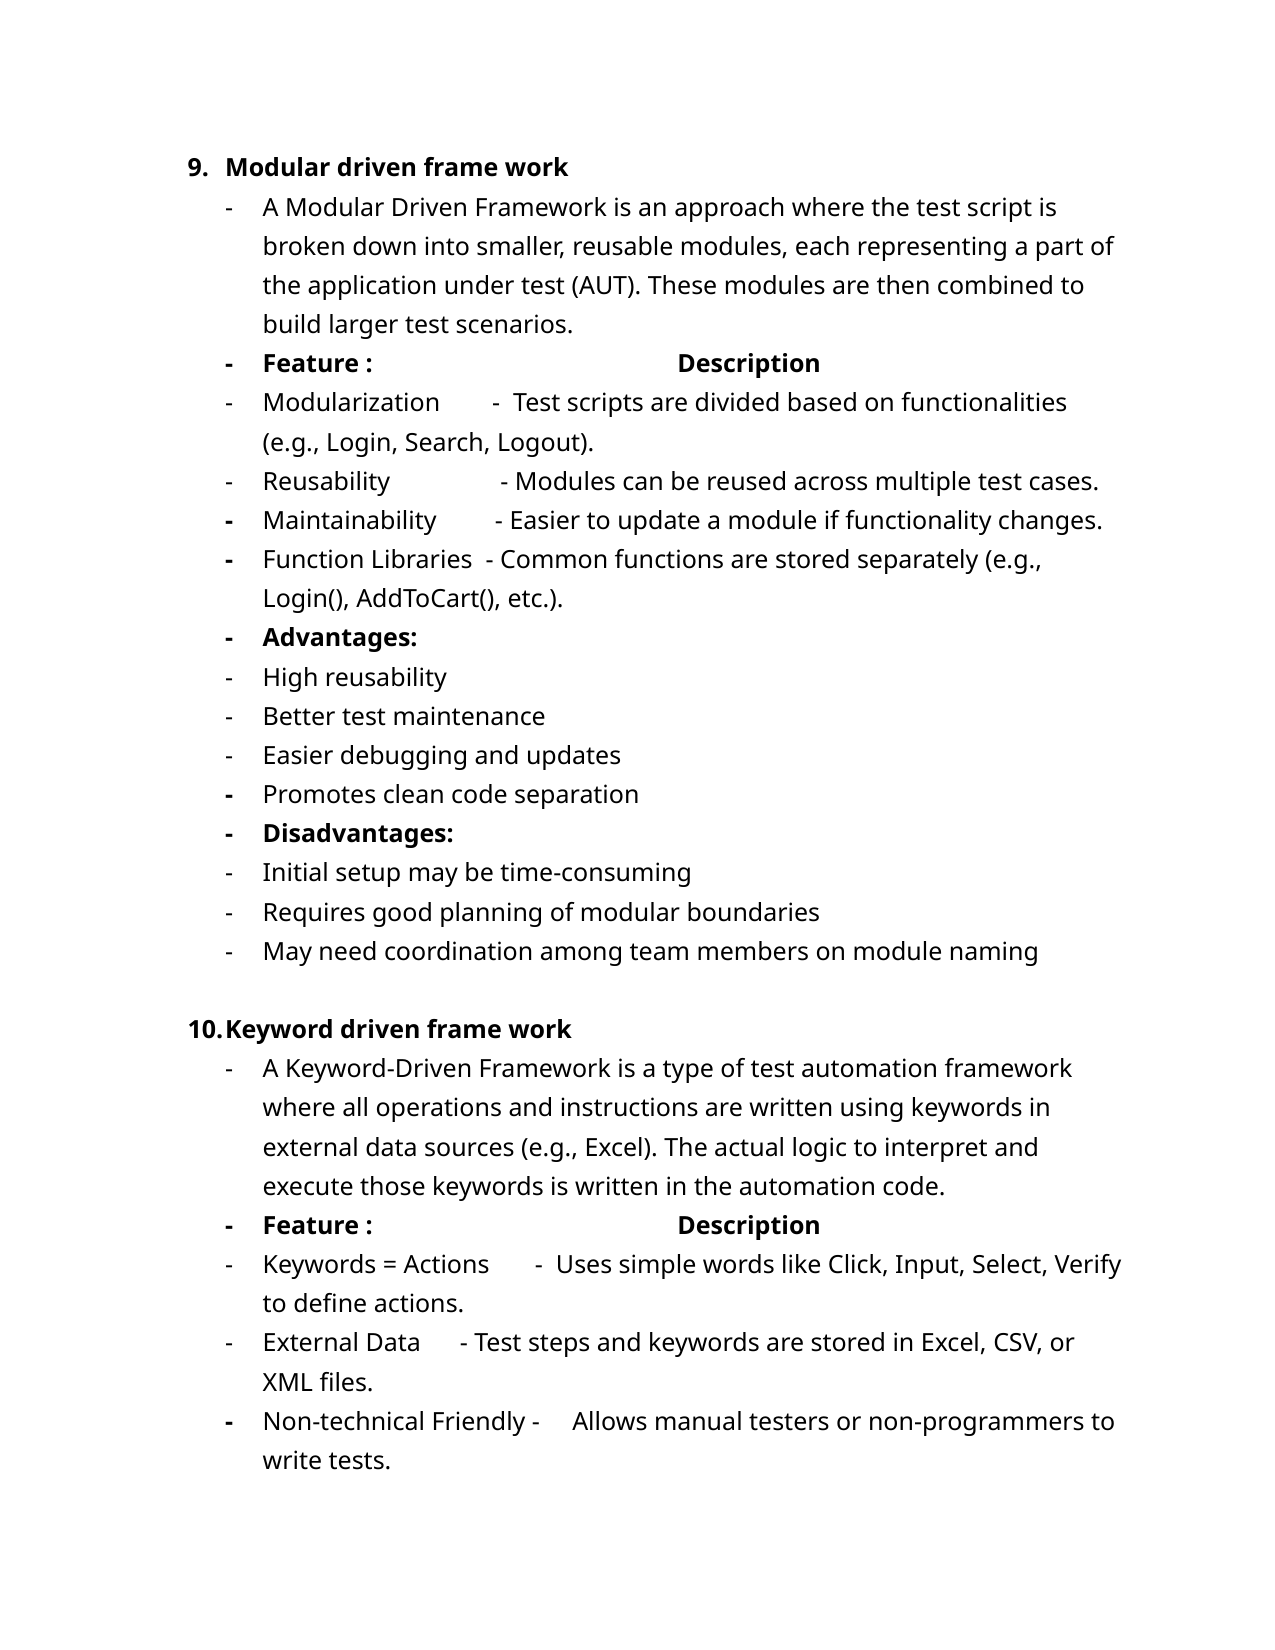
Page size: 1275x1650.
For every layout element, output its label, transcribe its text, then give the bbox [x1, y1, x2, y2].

list Non-technical Friendly - Allows manual testers or non-programmers to write tests. [225, 1403, 1125, 1477]
list May need coordination among team members on module naming [225, 933, 1125, 967]
list Promotes clean code separation [225, 777, 1125, 811]
list High reusability [225, 659, 1125, 693]
list Modularization - Test scripts are divided based on functionalities (e.g., Login, Search, Logout). [225, 385, 1125, 458]
list A Keyword-Driven Framework is a type of test automation framework where all operations and instructions are written using keywords in external data sources (e.g., Excel). The actual logic to interpret and execute those keywords is written in the automation code. [225, 1051, 1125, 1202]
list Requires good planning of modular boundaries [225, 894, 1125, 928]
list External Data - Test steps and keywords are stored in Excel, CSV, or XML files. [225, 1325, 1125, 1398]
list Easier debugging and updates [225, 737, 1125, 772]
list Keyword driven frame work [187, 1012, 1125, 1046]
list Disadvantages: [225, 816, 1125, 850]
list Initial setup may be time-consuming [225, 855, 1125, 889]
list A Modular Driven Framework is an approach where the test script is broken down into smaller, reusable modules, each representing a part of the application under test (AUT). These modules are then combined to build larger test scenarios. [225, 189, 1125, 341]
list Feature : Description [225, 1207, 1125, 1242]
list Advantages: [225, 620, 1125, 654]
list Reusability - Modules can be reused across multiple test cases. [225, 463, 1125, 497]
list Keywords = Actions - Uses simple words like Click, Input, Select, Verify to define actions. [225, 1247, 1125, 1320]
list Better test maintenance [225, 698, 1125, 732]
list Modular driven frame work [187, 150, 1125, 184]
list Function Libraries - Common functions are stored separately (e.g., Login(), AddToCart(), etc.). [225, 542, 1125, 615]
list Feature : Description [225, 346, 1125, 380]
list Maintainability - Easier to update a module if functionality changes. [225, 502, 1125, 537]
